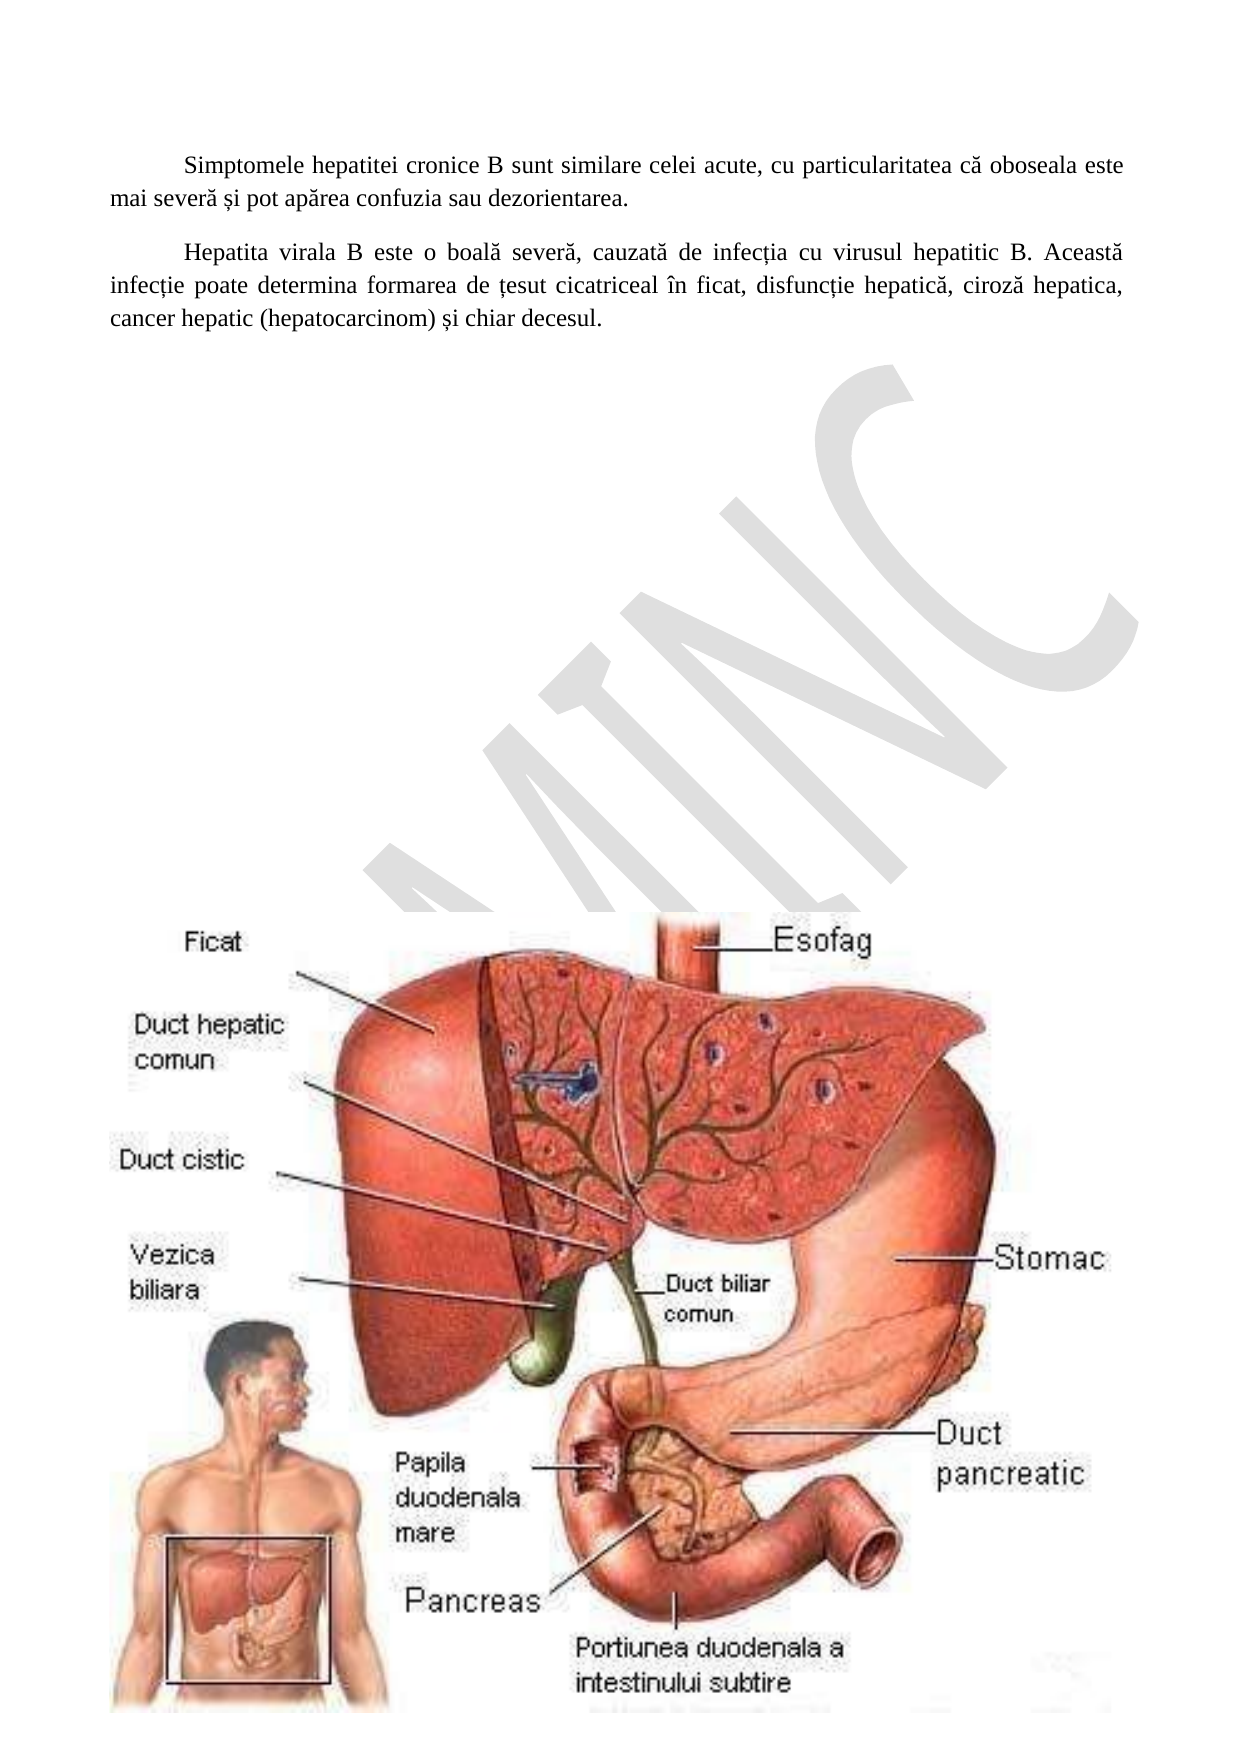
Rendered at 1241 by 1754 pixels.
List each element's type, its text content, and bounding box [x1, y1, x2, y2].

picture [109, 912, 1112, 1713]
text Hepatita virala B este o boală severă, cauzată de infecția cu virusul hepatitic B. Această infecție poate determina formarea de țesut cicatriceal în ficat, disfuncție hepatică, ciroză hepatica, cancer hepatic (hepatocarcinom) și chiar decesul. [110, 237, 1125, 332]
text Simptomele hepatitei cronice B sunt similare celei acute, cu particularitatea că oboseala este mai severă și pot apărea confuzia sau dezorientarea. [110, 150, 1125, 212]
